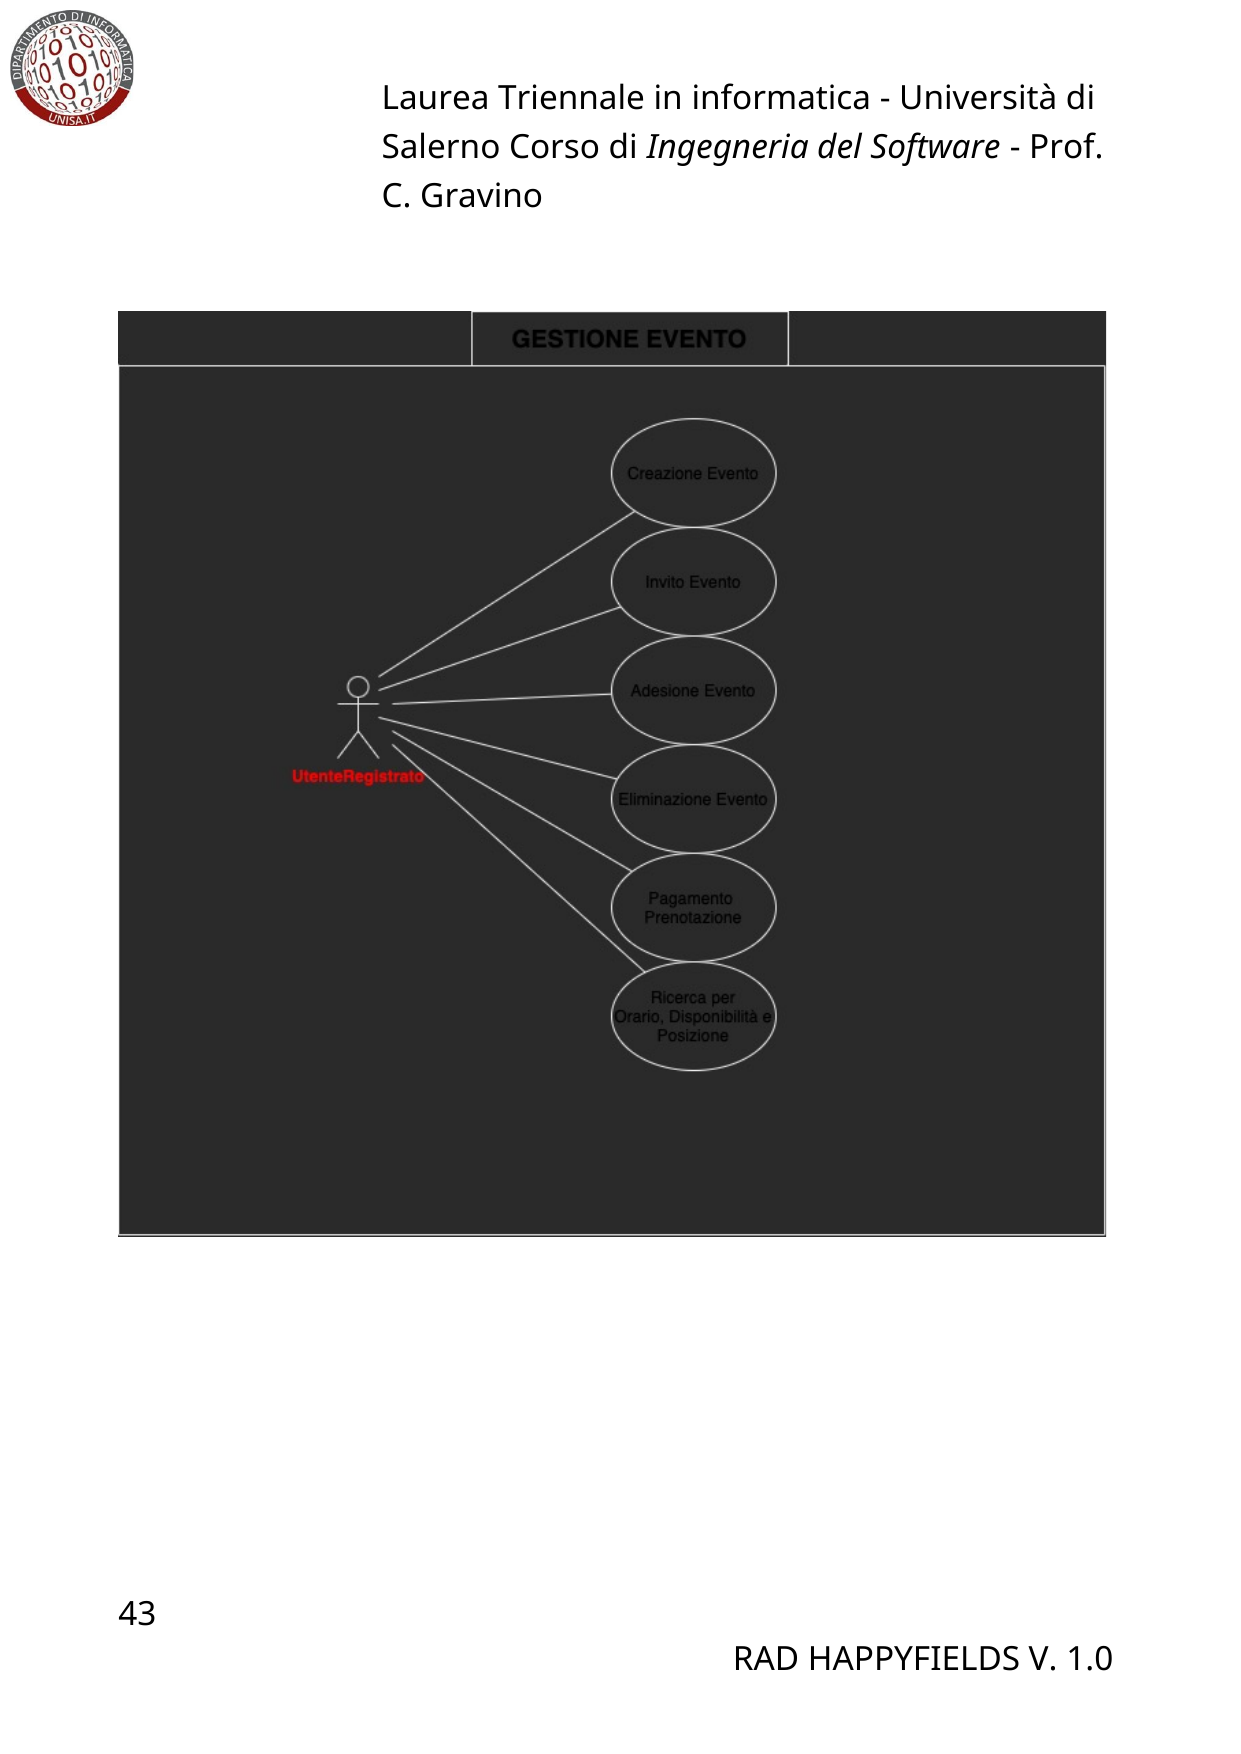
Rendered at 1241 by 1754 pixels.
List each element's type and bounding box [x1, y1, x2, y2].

picture [10, 10, 134, 126]
picture [118, 311, 1107, 1237]
